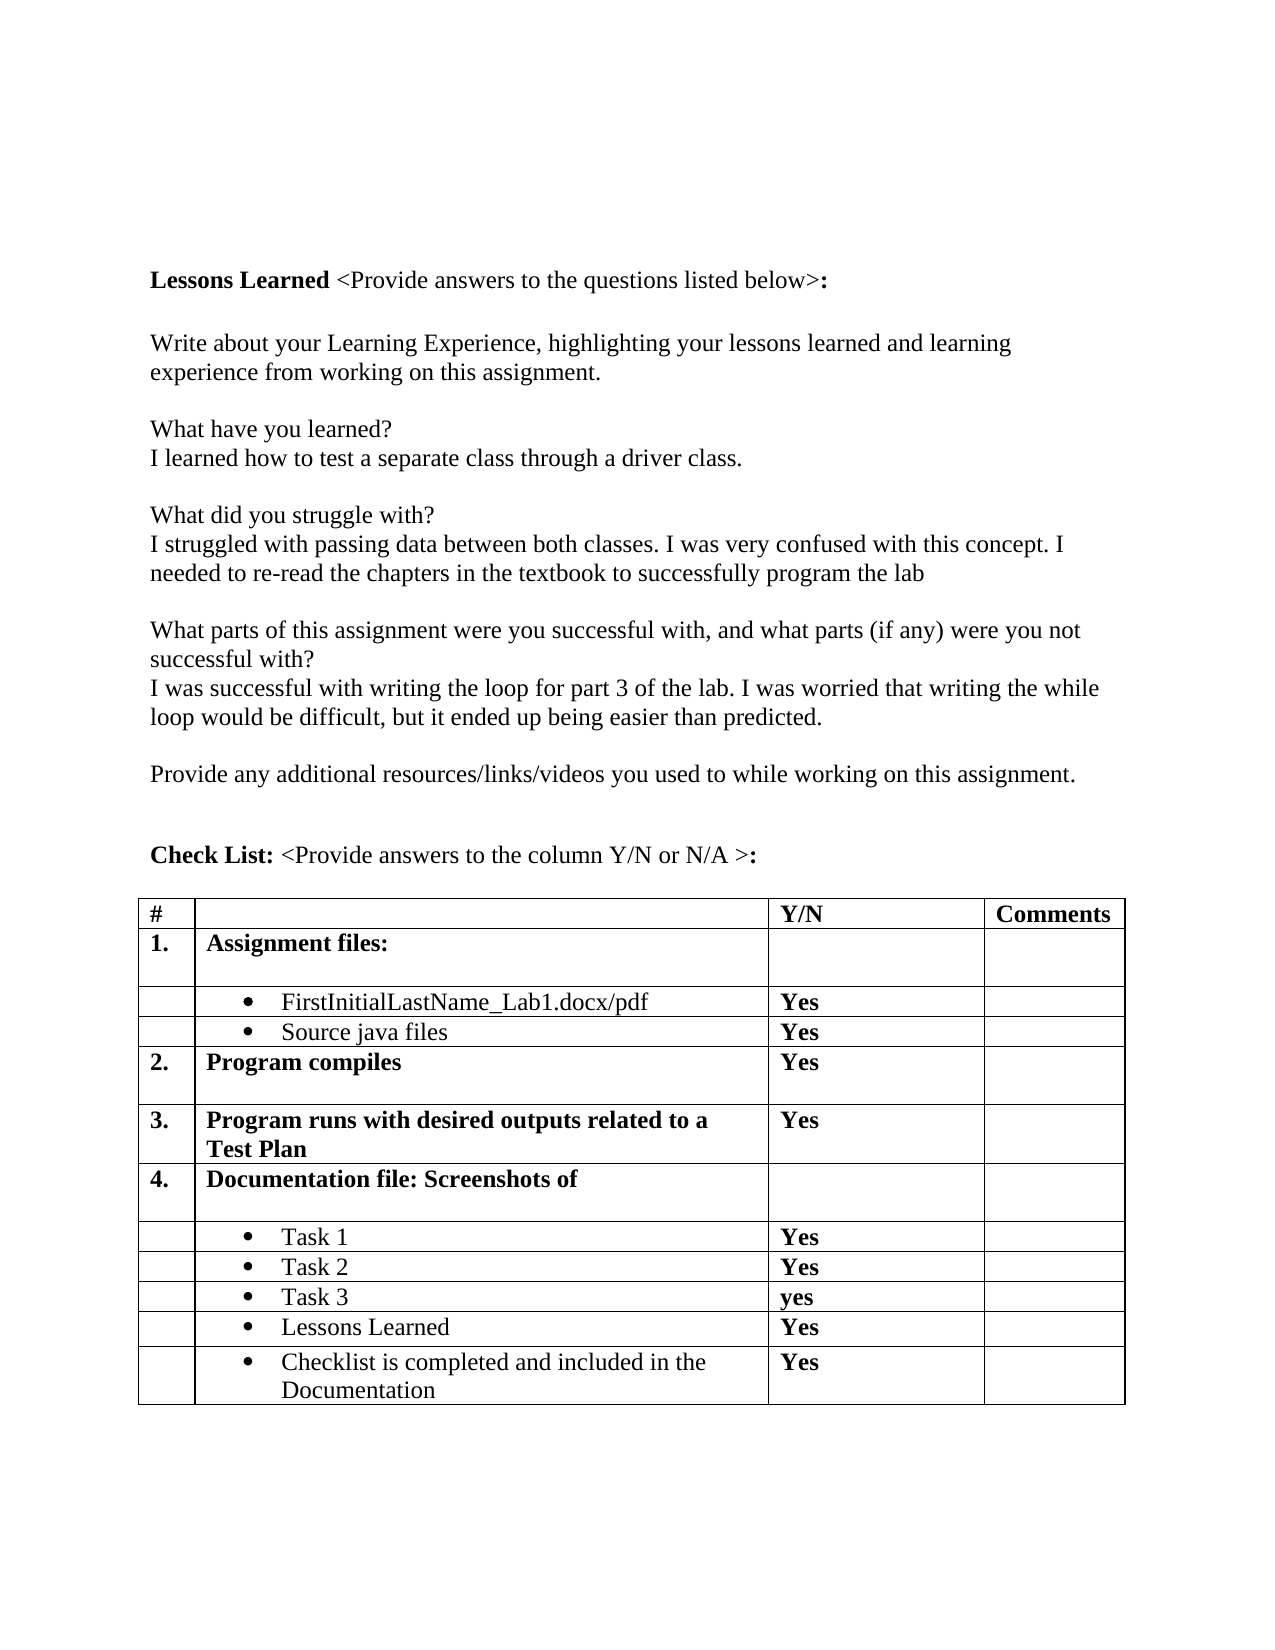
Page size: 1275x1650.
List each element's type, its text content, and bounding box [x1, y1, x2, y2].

table_cell Lessons Learned [196, 1312, 768, 1346]
table_cell [139, 1252, 194, 1281]
table_cell [985, 1347, 1124, 1404]
table_header Y/N [769, 899, 984, 927]
table_cell [985, 1047, 1124, 1104]
table_cell Task 3 [196, 1282, 768, 1311]
text I learned how to test a separate class through a driver class. [150, 443, 1125, 472]
table_cell [985, 1017, 1124, 1046]
table_cell Yes [769, 987, 984, 1016]
table_cell Yes [769, 1312, 984, 1346]
table_cell Yes [769, 1222, 984, 1251]
table_cell Yes [769, 1047, 984, 1104]
text Lessons Learned <Provide answers to the questions listed below>: [150, 265, 1125, 294]
table_cell Program compiles [196, 1047, 768, 1104]
table_cell [139, 1164, 194, 1221]
table_cell [985, 1164, 1124, 1221]
table_header Comments [985, 899, 1124, 927]
table_cell Yes [769, 1252, 984, 1281]
table_cell Yes [769, 1105, 984, 1163]
table_cell [985, 1282, 1124, 1311]
table_header [196, 899, 768, 927]
table_cell Assignment files: [196, 929, 768, 986]
table_cell [139, 1312, 194, 1346]
table_cell [139, 1017, 194, 1046]
table_cell [139, 1105, 194, 1163]
text I struggled with passing data between both classes. I was very confused with this concept. I needed to re-read the chapters in the textbook to successfully program the lab [150, 529, 1125, 587]
table_header # [139, 899, 194, 927]
table_cell Source java files [196, 1017, 768, 1046]
table_cell [769, 929, 984, 986]
table_cell Yes [769, 1347, 984, 1404]
table_cell [985, 929, 1124, 986]
table_cell Program runs with desired outputs related to a Test Plan [196, 1105, 768, 1163]
table_cell [985, 987, 1124, 1016]
table_cell [139, 1222, 194, 1251]
table_cell Yes [769, 1017, 984, 1046]
table_cell [985, 1312, 1124, 1346]
table_cell [139, 929, 194, 986]
list Check List: <Provide answers to the column Y/N or N/A >: [150, 840, 1125, 869]
text What did you struggle with? [150, 500, 1125, 529]
table_cell [139, 1347, 194, 1404]
table_cell Task 1 [196, 1222, 768, 1251]
table_cell FirstInitialLastName_Lab1.docx/pdf [196, 987, 768, 1016]
text What parts of this assignment were you successful with, and what parts (if any) were you not successful with? [150, 615, 1125, 673]
table_cell Documentation file: Screenshots of [196, 1164, 768, 1221]
text What have you learned? [150, 414, 1125, 443]
table_cell [985, 1222, 1124, 1251]
table_cell yes [769, 1282, 984, 1311]
table_cell [985, 1105, 1124, 1163]
text Write about your Learning Experience, highlighting your lessons learned and learning experience from working on this assignment. [150, 328, 1125, 385]
table_cell [139, 987, 194, 1016]
table_cell [985, 1252, 1124, 1281]
text I was successful with writing the loop for part 3 of the lab. I was worried that writing the while loop would be difficult, but it ended up being easier than predicted. [150, 673, 1125, 730]
table_cell Task 2 [196, 1252, 768, 1281]
table_cell Checklist is completed and included in the Documentation [196, 1347, 768, 1404]
table_cell [769, 1164, 984, 1221]
table_cell [139, 1047, 194, 1104]
table_cell [139, 1282, 194, 1311]
text Provide any additional resources/links/videos you used to while working on this assignment. [150, 759, 1125, 788]
